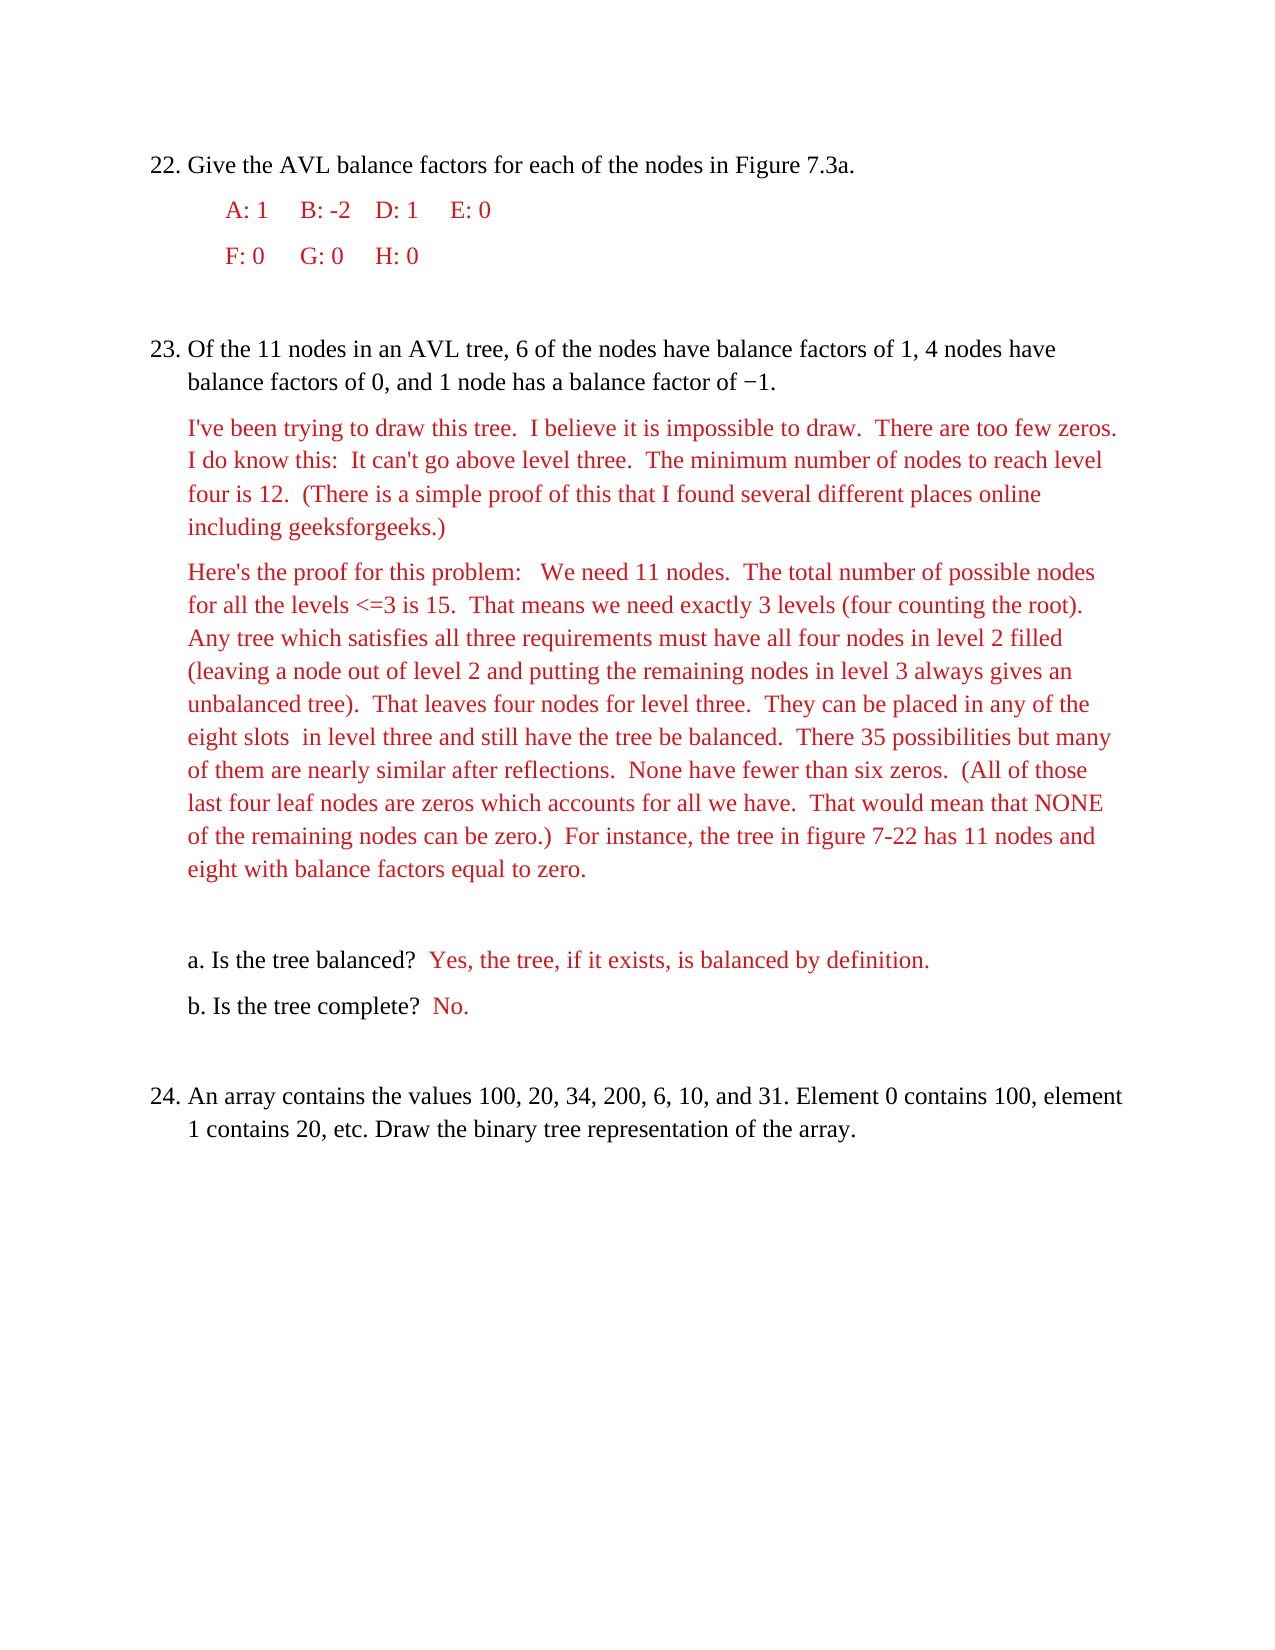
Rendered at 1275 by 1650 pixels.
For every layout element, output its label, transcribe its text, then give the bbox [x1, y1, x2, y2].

text I've been trying to draw this tree. I believe it is impossible to draw. There are too few zeros. I do know this: It can't go above level three. The minimum number of nodes to reach level four is 12. (There is a simple proof of this that I found several different places online including geeksforgeeks.) [150, 413, 1125, 540]
text F: 0 G: 0 H: 0 [150, 241, 1125, 270]
text 24. An array contains the values 100, 20, 34, 200, 6, 10, and 31. Element 0 contains 100, element 1 contains 20, etc. Draw the binary tree representation of the array. [150, 1081, 1125, 1143]
text b. Is the tree complete? No. [187, 991, 1125, 1020]
text 22. Give the AVL balance factors for each of the nodes in Figure 7.3a. [150, 150, 1125, 179]
text a. Is the tree balanced? Yes, the tree, if it exists, is balanced by definition. [187, 945, 1125, 974]
text Here's the proof for this problem: We need 11 nodes. The total number of possible nodes for all the levels <=3 is 15. That means we need exactly 3 levels (four counting the root). Any tree which satisfies all three requirements must have all four nodes in level 2 filled (leaving a node out of level 2 and putting the remaining nodes in level 3 always gives an unbalanced tree). That leaves four nodes for level three. They can be placed in any of the eight slots in level three and still have the tree be balanced. There 35 possibilities but many of them are nearly similar after reflections. None have fewer than six zeros. (All of those last four leaf nodes are zeros which accounts for all we have. That would mean that NONE of the remaining nodes can be zero.) For instance, the tree in figure 7-22 has 11 nodes and eight with balance factors equal to zero. [150, 557, 1125, 883]
text A: 1 B: -2 D: 1 E: 0 [150, 196, 1125, 224]
text 23. Of the 11 nodes in an AVL tree, 6 of the nodes have balance factors of 1, 4 nodes have balance factors of 0, and 1 node has a balance factor of −1. [150, 334, 1125, 396]
